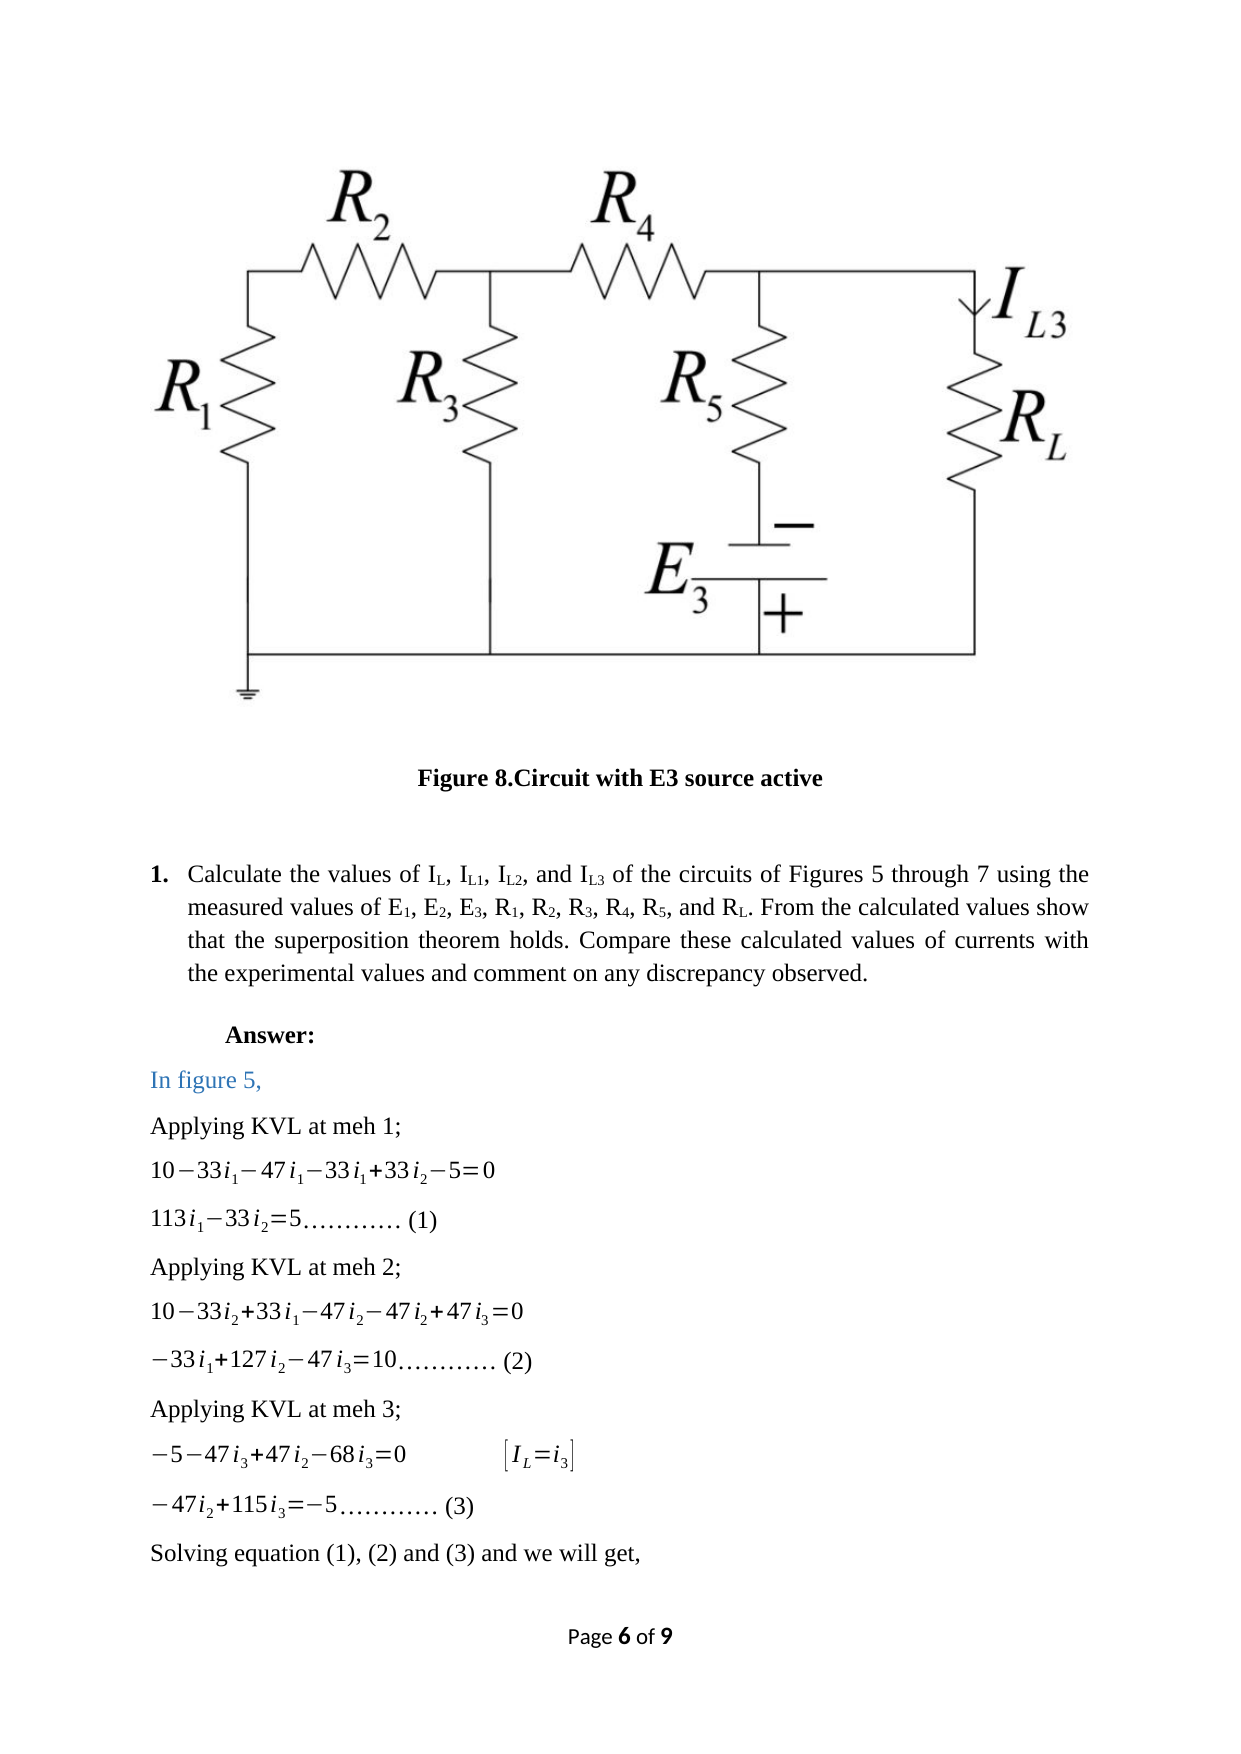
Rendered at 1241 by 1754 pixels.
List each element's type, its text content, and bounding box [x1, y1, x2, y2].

text ………… (2) [150, 1346, 1090, 1377]
text In figure 5, [150, 1066, 1090, 1094]
text ………… (1) [150, 1204, 1090, 1236]
text Applying KVL at meh 1; [150, 1111, 1090, 1140]
text Figure 8.Circuit with E3 source active [150, 763, 1090, 792]
text Applying KVL at meh 2; [150, 1252, 1090, 1281]
list Answer: [225, 1020, 1090, 1049]
text Solving equation (1), (2) and (3) and we will get, [150, 1538, 1090, 1567]
picture [150, 150, 1091, 710]
text Applying KVL at meh 3; [150, 1394, 1090, 1423]
text ………… (3) [150, 1491, 1090, 1522]
list Calculate the values of IL, IL1, IL2, and IL3 of the circuits of Figures 5 through 7 using the measured values of E1, E2, E3, R1, R2, R3, R4, R5, and RL. From the calculated values show that the superposition theorem holds. Compare these calculated values of currents with the experimental values and comment on any discrepancy observed. [150, 859, 1090, 987]
